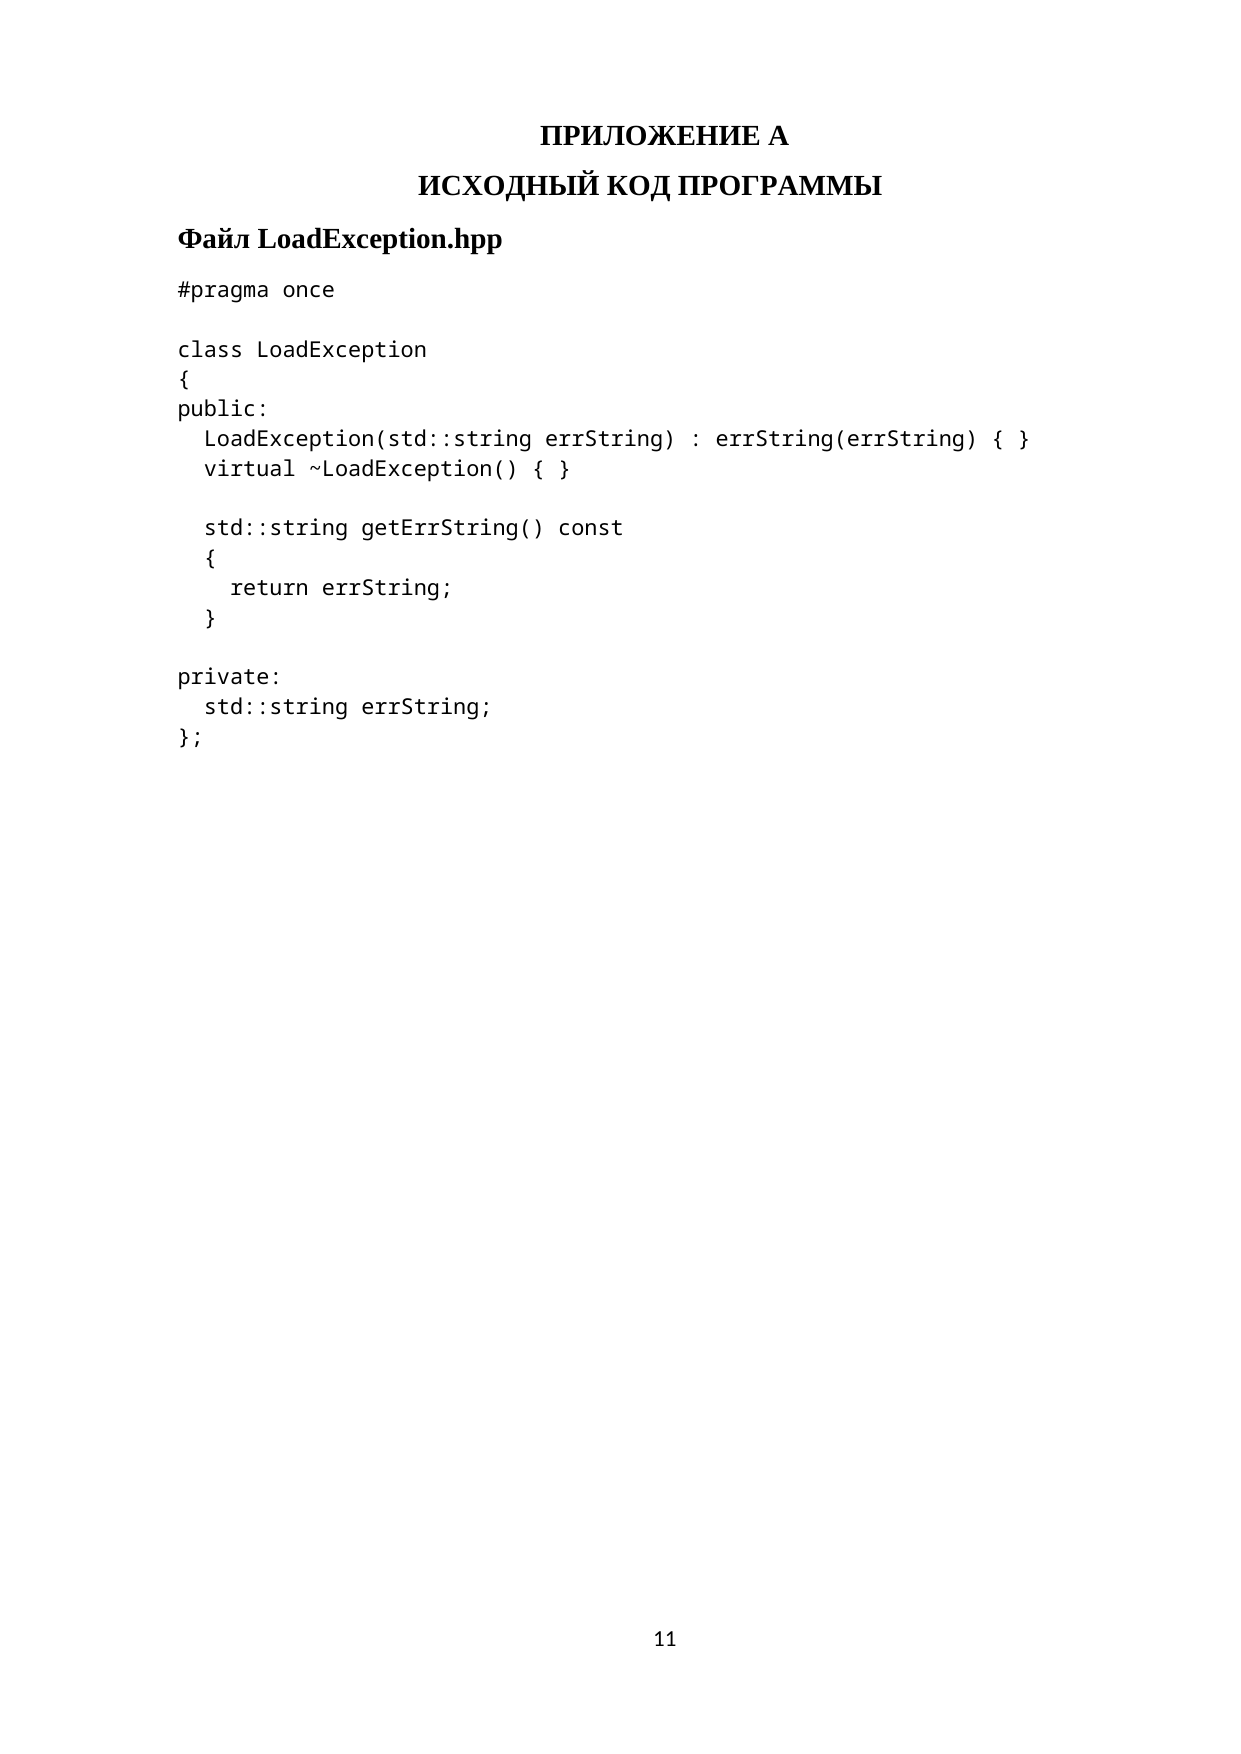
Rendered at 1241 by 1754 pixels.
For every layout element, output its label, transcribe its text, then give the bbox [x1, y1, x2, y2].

text ИСХОДНЫЙ КОД ПРОГРАММЫ [177, 168, 1152, 202]
text { [177, 363, 1152, 393]
text std::string getErrString() const [177, 512, 1152, 542]
text virtual ~LoadException() { } [177, 453, 1152, 483]
text }; [177, 721, 1152, 751]
text LoadException(std::string errString) : errString(errString) { } [177, 423, 1152, 453]
text std::string errString; [177, 691, 1152, 721]
text return errString; [177, 572, 1152, 602]
text #pragma once [177, 274, 1152, 304]
text public: [177, 393, 1152, 423]
text ПРИЛОЖЕНИЕ A [177, 118, 1152, 152]
text { [177, 542, 1152, 572]
text } [177, 602, 1152, 632]
text private: [177, 661, 1152, 691]
text class LoadException [177, 334, 1152, 363]
text Файл LoadException.hpp [177, 221, 1152, 255]
